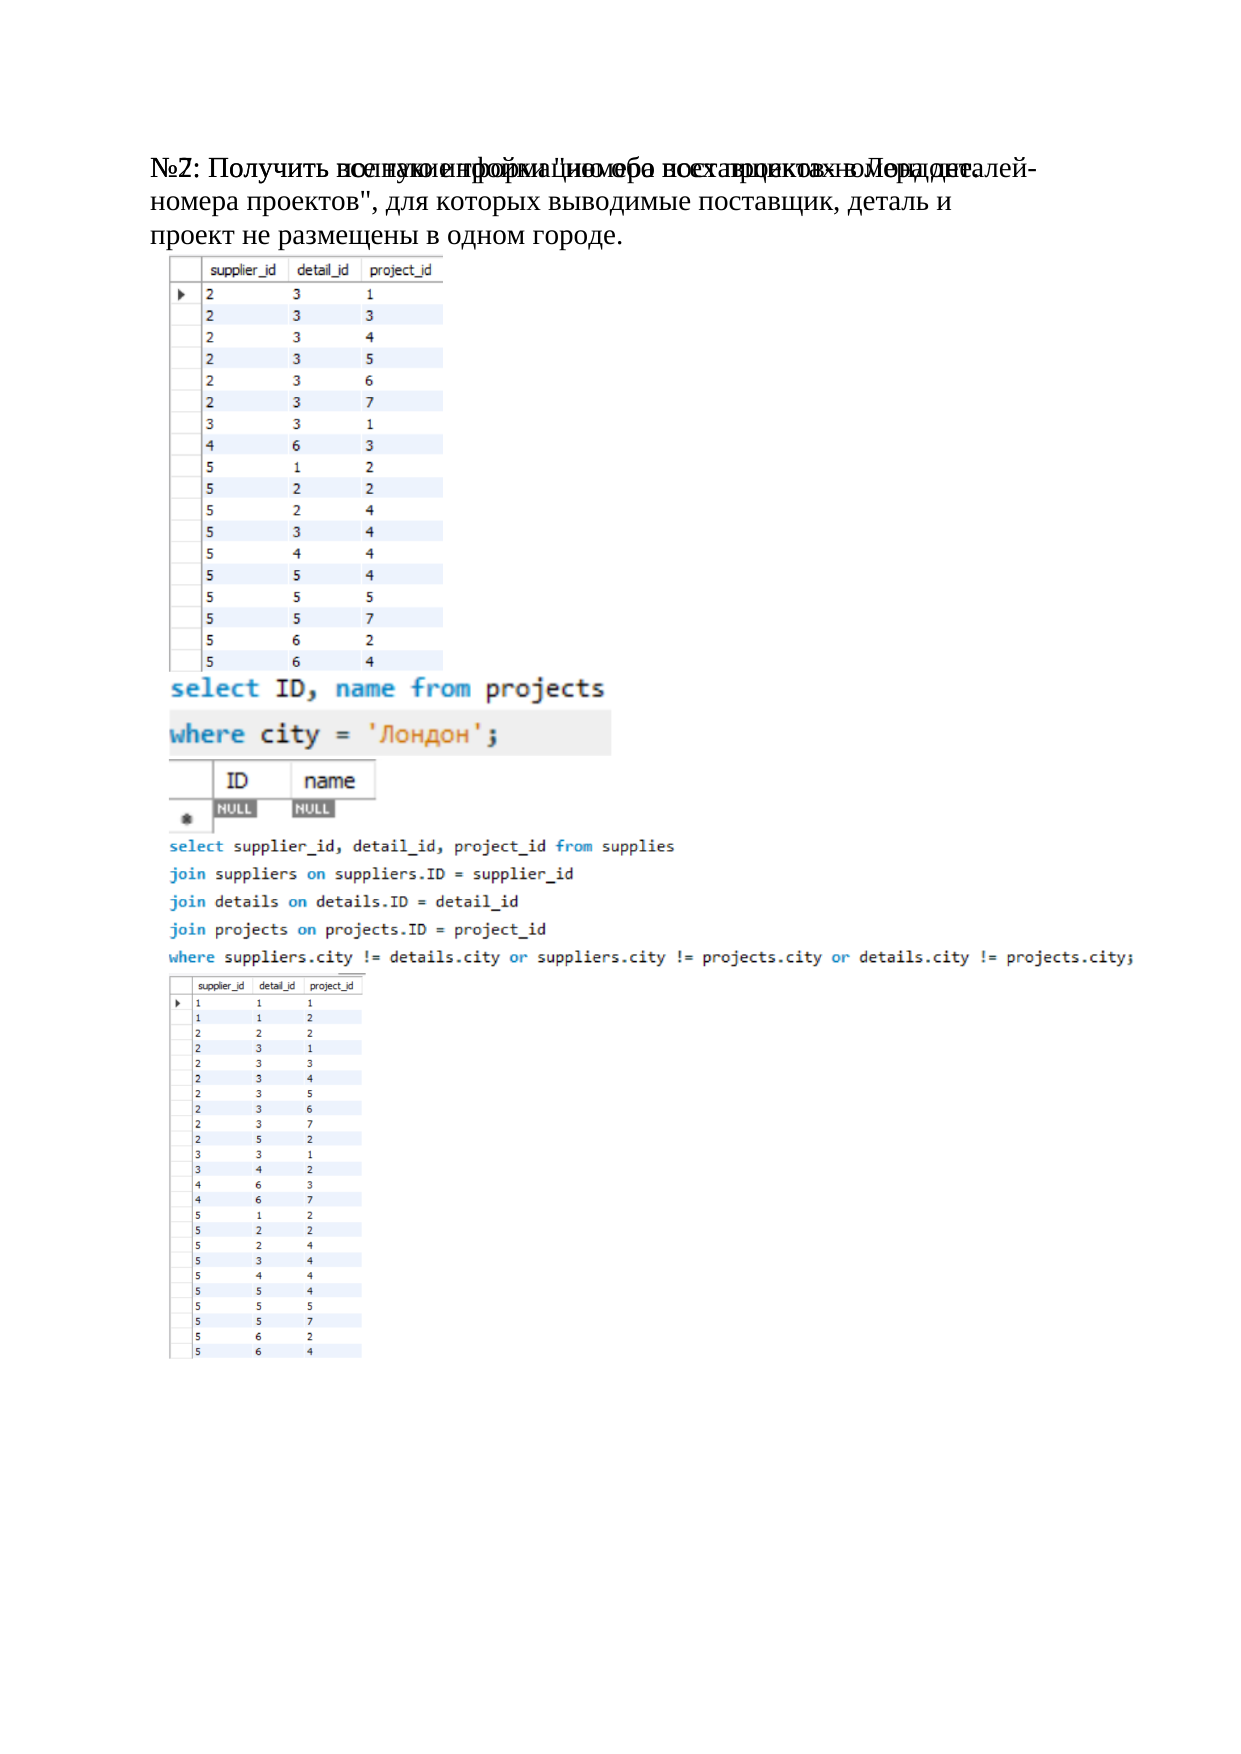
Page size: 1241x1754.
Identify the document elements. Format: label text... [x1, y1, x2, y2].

picture [168, 759, 383, 834]
text №7: Получить все такие тройки "номера поставщиков-номера деталей-номера проектов", для которых выводимые поставщик, деталь и проект не размещены в одном городе. [150, 150, 1037, 251]
picture [168, 973, 366, 1359]
picture [168, 254, 443, 672]
picture [168, 676, 612, 756]
picture [168, 838, 1135, 970]
